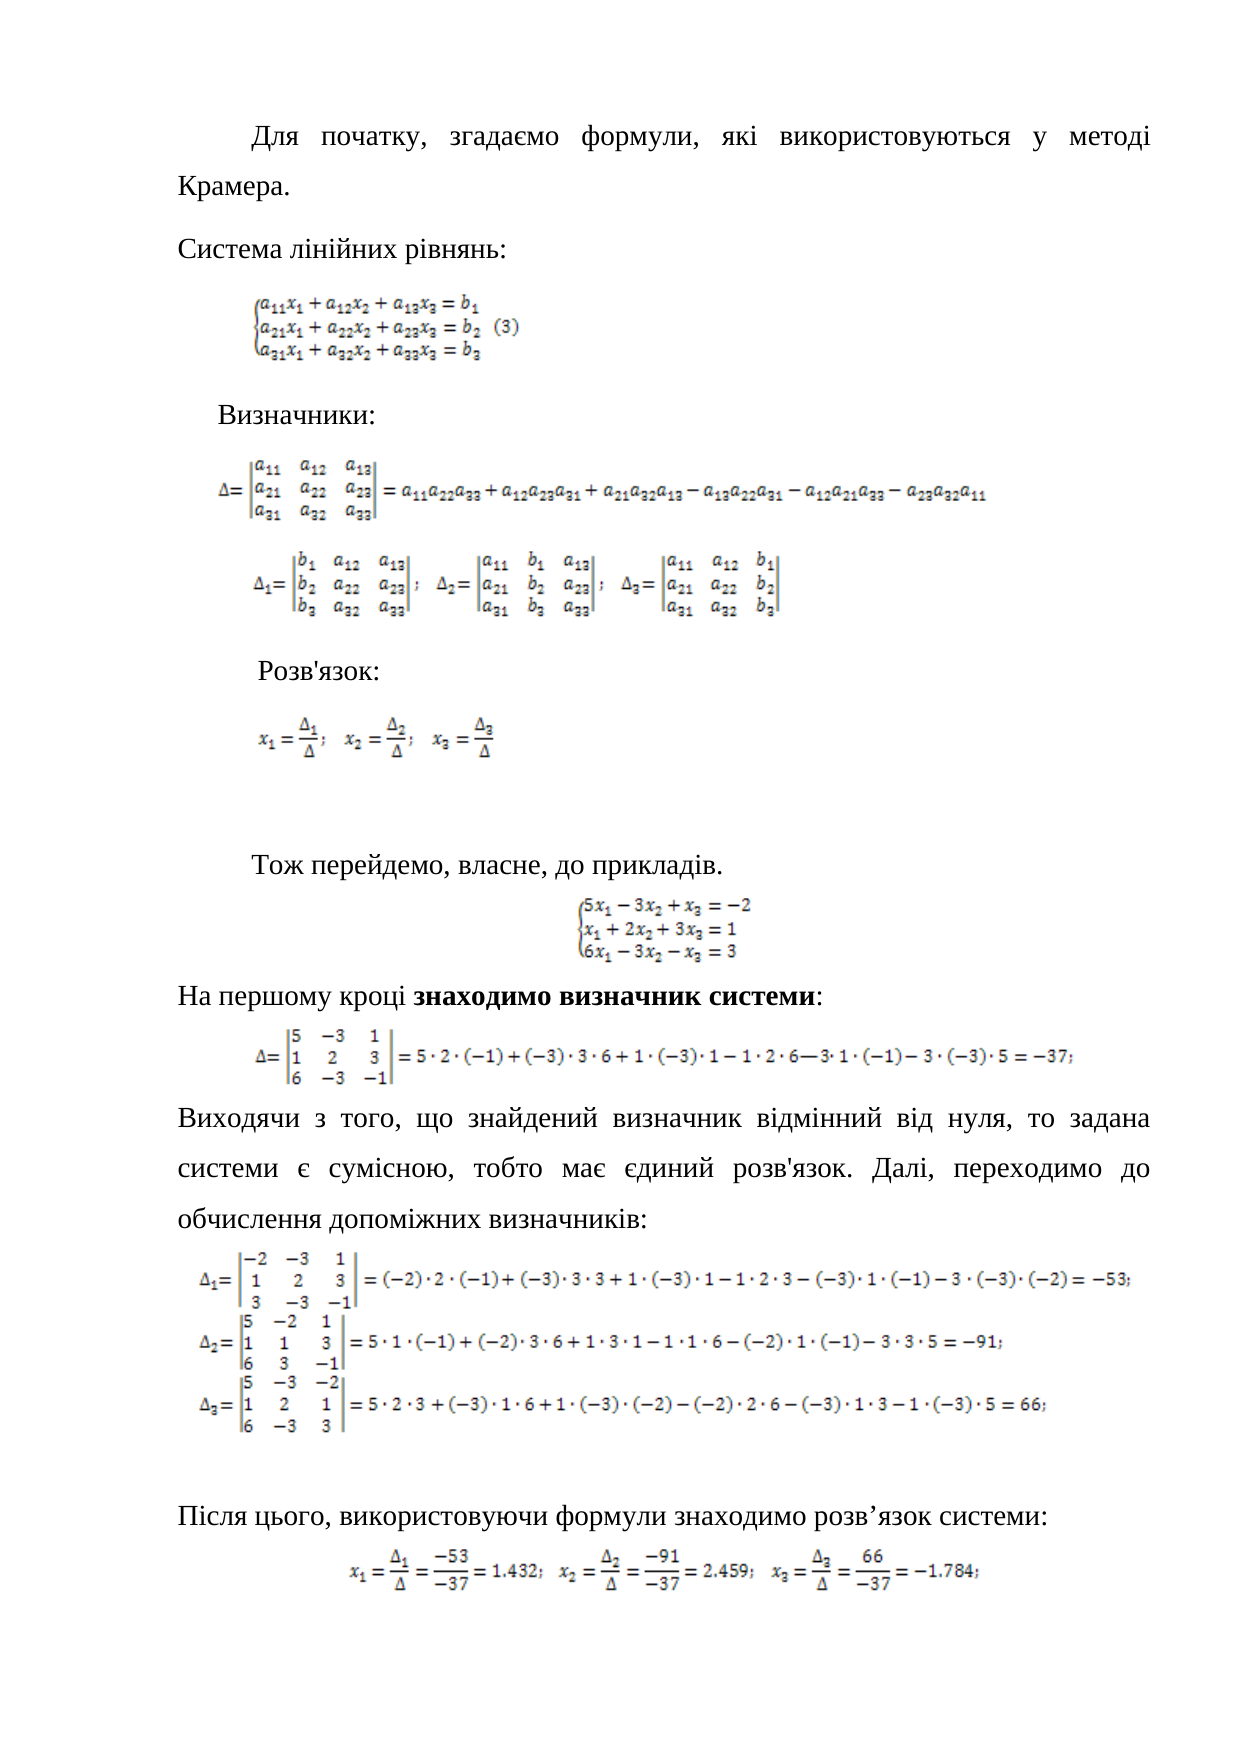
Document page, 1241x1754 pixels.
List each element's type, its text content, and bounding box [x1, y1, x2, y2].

picture [252, 294, 520, 362]
text {\displaystyle x_{1}={\frac {\Delta _{1}}{\Delta }},\ \ x_{2}={\frac {\Delta _{2}}{\Delta }},\ \ x_{3}={\frac {\Delta _{3}}{\Delta }}} [257, 716, 1152, 765]
text Виходячи з того, що знайдений визначник відмінний від нуля, то задана системи є сумісною, тобто має єдиний розв'язок. Далі, переходимо до обчислення допоміжних визначників: [177, 1100, 1152, 1234]
text Визначники: [217, 397, 1152, 431]
text Розв'язок: [257, 653, 1152, 687]
text На першому кроці знаходимо визначник системи: [177, 978, 1152, 1012]
text Тож перейдемо, власне, до прикладів. [177, 847, 1152, 881]
picture [348, 1548, 981, 1592]
text Після цього, використовуючи формули знаходимо розв’язок системи: [177, 1498, 1152, 1532]
picture [198, 1251, 1131, 1434]
picture [257, 716, 495, 759]
picture [254, 1028, 1075, 1086]
text Для початку, згадаємо формули, які використовуються у методі Крамера. [177, 118, 1152, 202]
picture [217, 460, 988, 522]
picture [252, 550, 781, 618]
picture [577, 897, 752, 964]
text Система лінійних рівнянь: [177, 231, 1152, 265]
